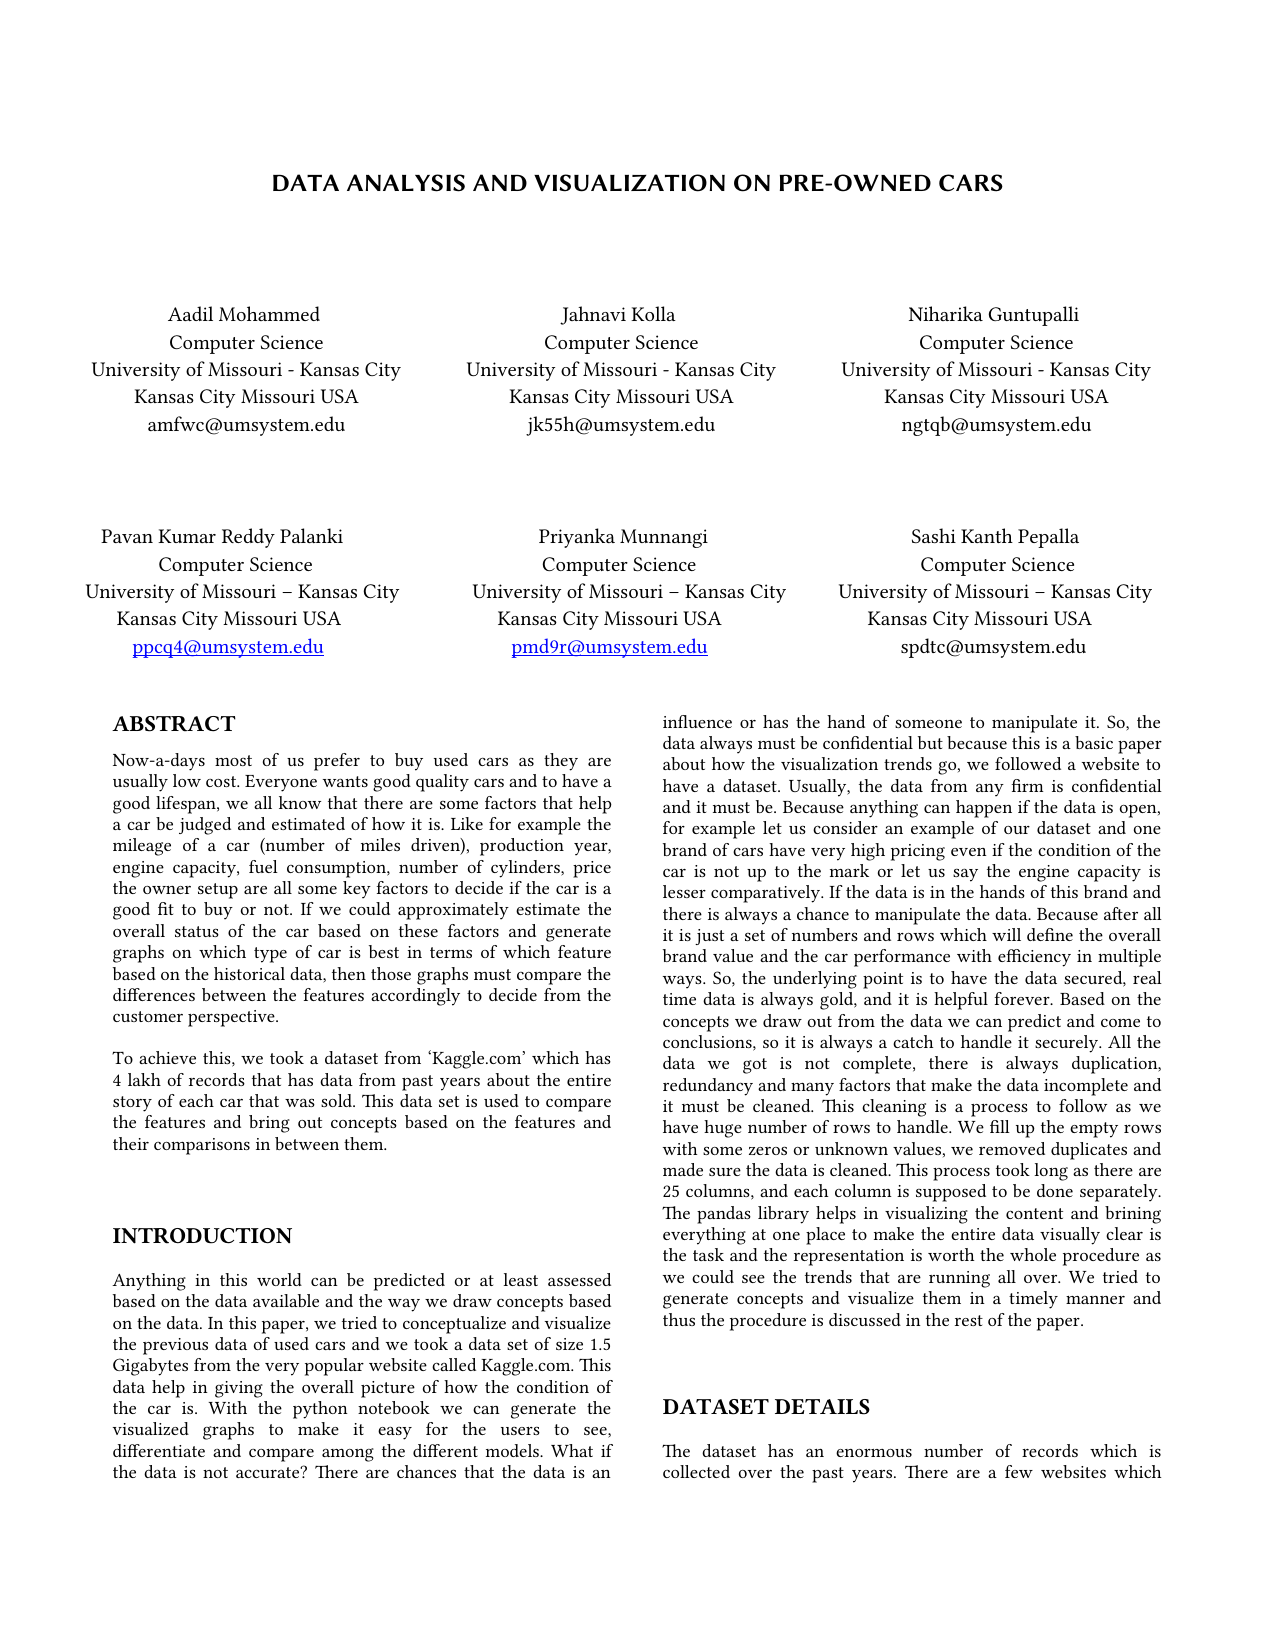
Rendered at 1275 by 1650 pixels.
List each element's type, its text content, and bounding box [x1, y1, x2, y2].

text Niharika Guntupalli Computer Science University of Missouri - Kansas City Kansas City Missouri USA ngtqb@umsystem.edu [825, 303, 1162, 436]
text To achieve this, we took a dataset from ‘Kaggle.com’ which has 4 lakh of records that has data from past years about the entire story of each car that was sold. This data set is used to compare the features and bring out concepts based on the features and their comparisons in between them. [112, 1048, 612, 1155]
subtitle DATA ANALYSIS AND VISUALIZATION ON PRE-OWNED CARS [112, 169, 1162, 197]
text University of Missouri – Kansas City University of Missouri – Kansas City University of Missouri – Kansas City [75, 580, 1162, 604]
text ppcq4@umsystem.edu pmd9r@umsystem.edu spdtc@umsystem.edu [75, 634, 1162, 658]
text Now-a-days most of us prefer to buy used cars as they are usually low cost. Everyone wants good quality cars and to have a good lifespan, we all know that there are some factors that help a car be judged and estimated of how it is. Like for example the mileage of a car (number of miles driven), production year, engine capacity, fuel consumption, number of cylinders, price the owner setup are all some key factors to decide if the car is a good fit to buy or not. If we could approximately estimate the overall status of the car based on these factors and generate graphs on which type of car is best in terms of which feature based on the historical data, then those graphs must compare the differences between the features accordingly to decide from the customer perspective. [112, 749, 612, 1027]
text Pavan Kumar Reddy Palanki Priyanka Munnangi Sashi Kanth Pepalla [75, 525, 1162, 549]
text DATASET DETAILS [662, 1393, 1162, 1420]
text INTRODUCTION [112, 1223, 612, 1249]
text Computer Science Computer Science Computer Science [75, 553, 1162, 576]
text Jahnavi Kolla Computer Science University of Missouri - Kansas City Kansas City Missouri USA jk55h@umsystem.edu [450, 303, 787, 436]
text Aadil Mohammed Computer Science University of Missouri - Kansas City Kansas City Missouri USA amfwc@umsystem.edu [75, 303, 412, 436]
text Anything in this world can be predicted or at least assessed based on the data available and the way we draw concepts based on the data. In this paper, we tried to conceptualize and visualize the previous data of used cars and we took a data set of size 1.5 Gigabytes from the very popular website called Kaggle.com. This data help in giving the overall picture of how the condition of the car is. With the python notebook we can generate the visualized graphs to make it easy for the users to see, differentiate and compare among the different models. What if the data is not accurate? There are chances that the data is an influence or has the hand of someone to manipulate it. So, the data always must be confidential but because this is a basic paper about how the visualization trends go, we followed a website to have a dataset. Usually, the data from any firm is confidential and it must be. Because anything can happen if the data is open, for example let us consider an example of our dataset and one brand of cars have very high pricing even if the condition of the car is not up to the mark or let us say the engine capacity is lesser comparatively. If the data is in the hands of this brand and there is always a chance to manipulate the data. Because after all it is just a set of numbers and rows which will define the overall brand value and the car performance with efficiency in multiple ways. So, the underlying point is to have the data secured, real time data is always gold, and it is helpful forever. Based on the concepts we draw out from the data we can predict and come to conclusions, so it is always a catch to handle it securely. All the data we got is not complete, there is always duplication, redundancy and many factors that make the data incomplete and it must be cleaned. This cleaning is a process to follow as we have huge number of rows to handle. We fill up the empty rows with some zeros or unknown values, we removed duplicates and made sure the data is cleaned. This process took long as there are 25 columns, and each column is supposed to be done separately. The pandas library helps in visualizing the content and brining everything at one place to make the entire data visually clear is the task and the representation is worth the whole procedure as we could see the trends that are running all over. We tried to generate concepts and visualize them in a timely manner and thus the procedure is discussed in the rest of the paper. [662, 711, 1162, 1331]
text Kansas City Missouri USA Kansas City Missouri USA Kansas City Missouri USA [75, 607, 1162, 631]
text ABSTRACT [112, 711, 612, 737]
